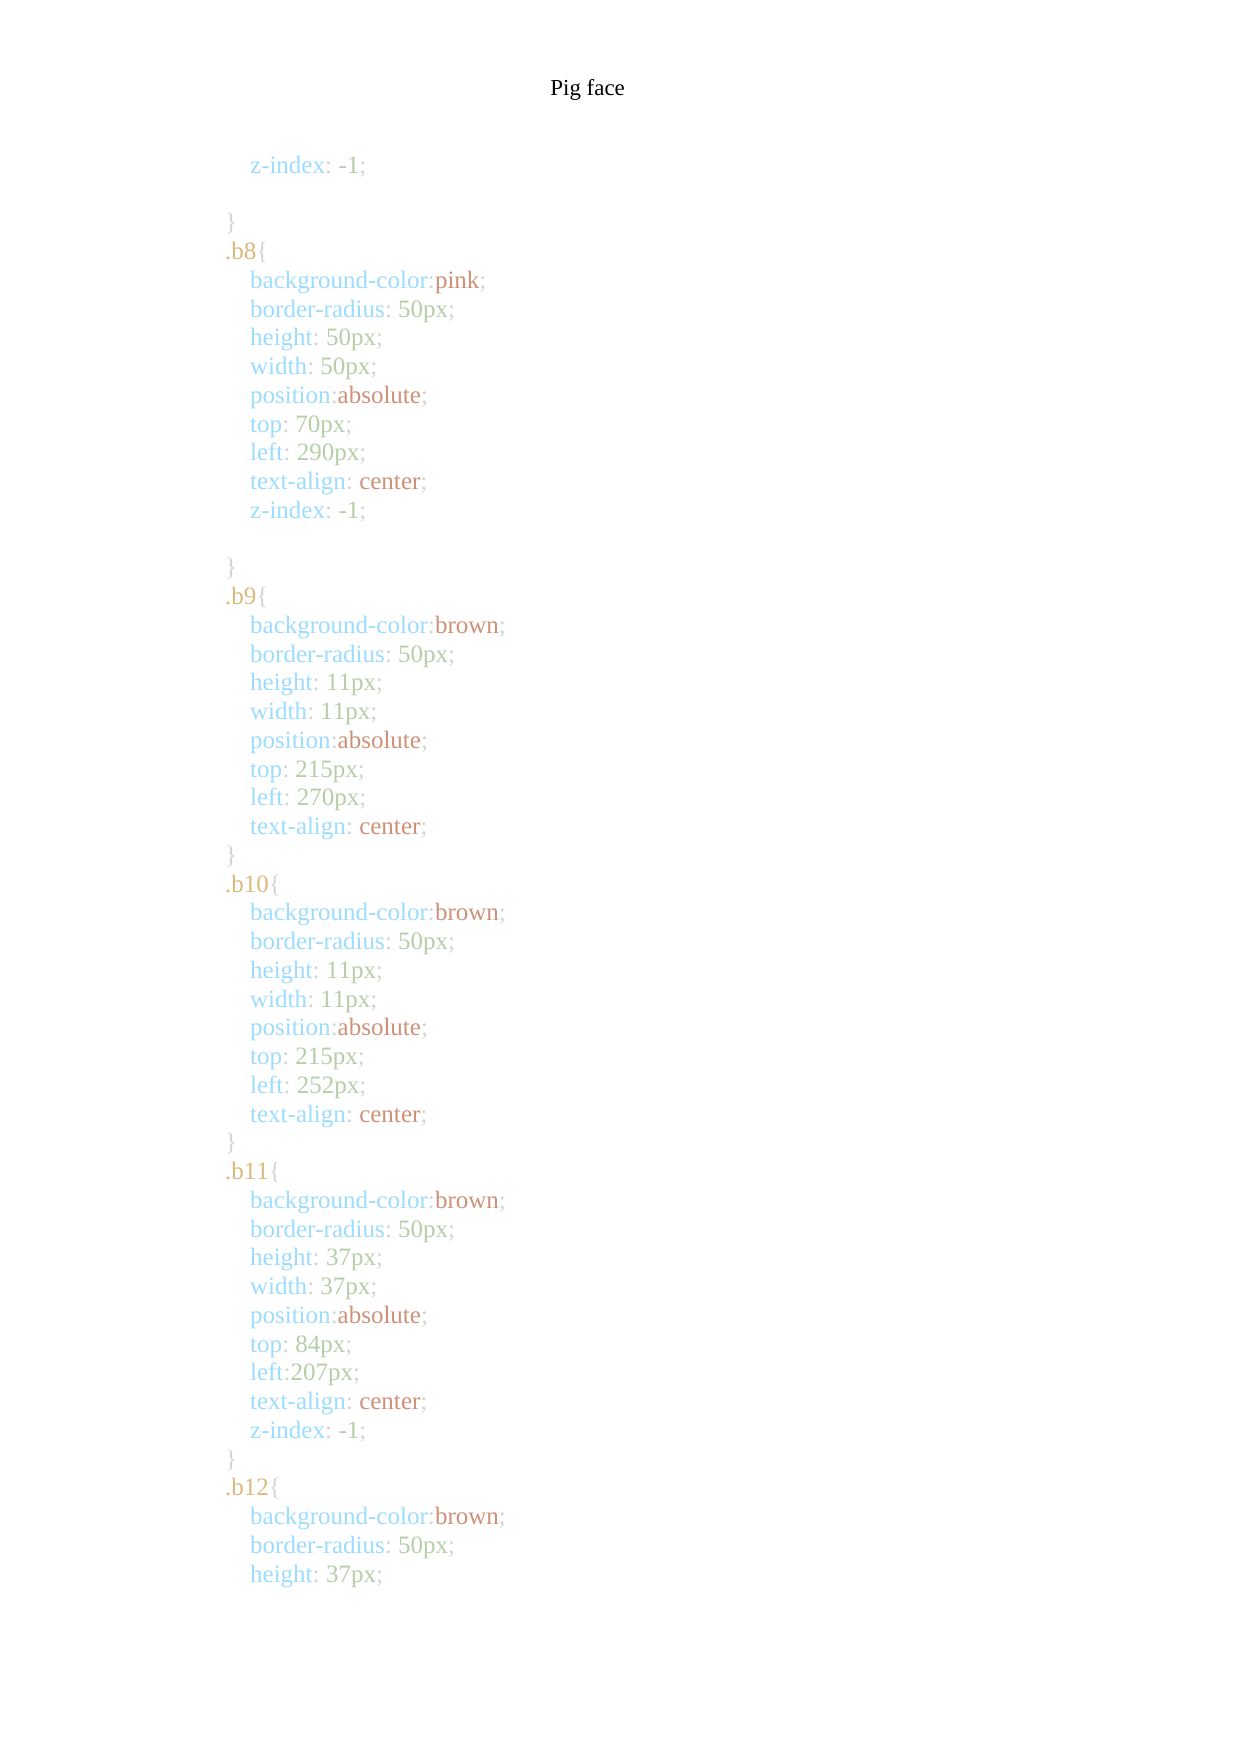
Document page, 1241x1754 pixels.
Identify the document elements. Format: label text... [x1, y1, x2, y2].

text text-align: center; [150, 1099, 1090, 1127]
text height: 37px; [150, 1242, 1090, 1271]
text left:207px; [150, 1357, 1090, 1386]
text background-color:brown; [150, 1501, 1090, 1530]
text z-index: -1; [150, 1415, 1090, 1444]
text text-align: center; [150, 1386, 1090, 1415]
text } [150, 840, 1090, 869]
text top: 215px; [150, 1041, 1090, 1070]
text border-radius: 50px; [150, 294, 1090, 322]
text text-align: center; [150, 811, 1090, 840]
text top: 70px; [150, 409, 1090, 437]
text z-index: -1; [150, 495, 1090, 524]
text height: 37px; [150, 1559, 1090, 1587]
text height: 50px; [150, 322, 1090, 351]
text } [150, 1127, 1090, 1156]
text position:absolute; [150, 725, 1090, 754]
text border-radius: 50px; [150, 1214, 1090, 1242]
text position:absolute; [150, 380, 1090, 409]
text top: 84px; [150, 1329, 1090, 1357]
text left: 290px; [150, 437, 1090, 466]
text height: 11px; [150, 955, 1090, 984]
text width: 11px; [150, 984, 1090, 1012]
text border-radius: 50px; [150, 639, 1090, 667]
text width: 11px; [150, 696, 1090, 725]
text .b11{ [150, 1156, 1090, 1185]
text } [150, 1444, 1090, 1472]
text left: 252px; [150, 1070, 1090, 1099]
text z-index: -1; [150, 150, 1090, 179]
text height: 11px; [150, 667, 1090, 696]
text background-color:pink; [150, 265, 1090, 294]
text width: 37px; [150, 1271, 1090, 1300]
text .b8{ [150, 236, 1090, 265]
text background-color:brown; [150, 610, 1090, 639]
text } [150, 207, 1090, 236]
text text-align: center; [150, 466, 1090, 495]
text position:absolute; [150, 1012, 1090, 1041]
text position:absolute; [150, 1300, 1090, 1329]
text .b9{ [150, 581, 1090, 610]
text } [150, 552, 1090, 581]
text left: 270px; [150, 782, 1090, 811]
text .b10{ [150, 869, 1090, 897]
text top: 215px; [150, 754, 1090, 782]
text .b12{ [150, 1472, 1090, 1501]
text background-color:brown; [150, 897, 1090, 926]
text background-color:brown; [150, 1185, 1090, 1214]
text width: 50px; [150, 351, 1090, 380]
text border-radius: 50px; [150, 926, 1090, 955]
text border-radius: 50px; [150, 1530, 1090, 1559]
